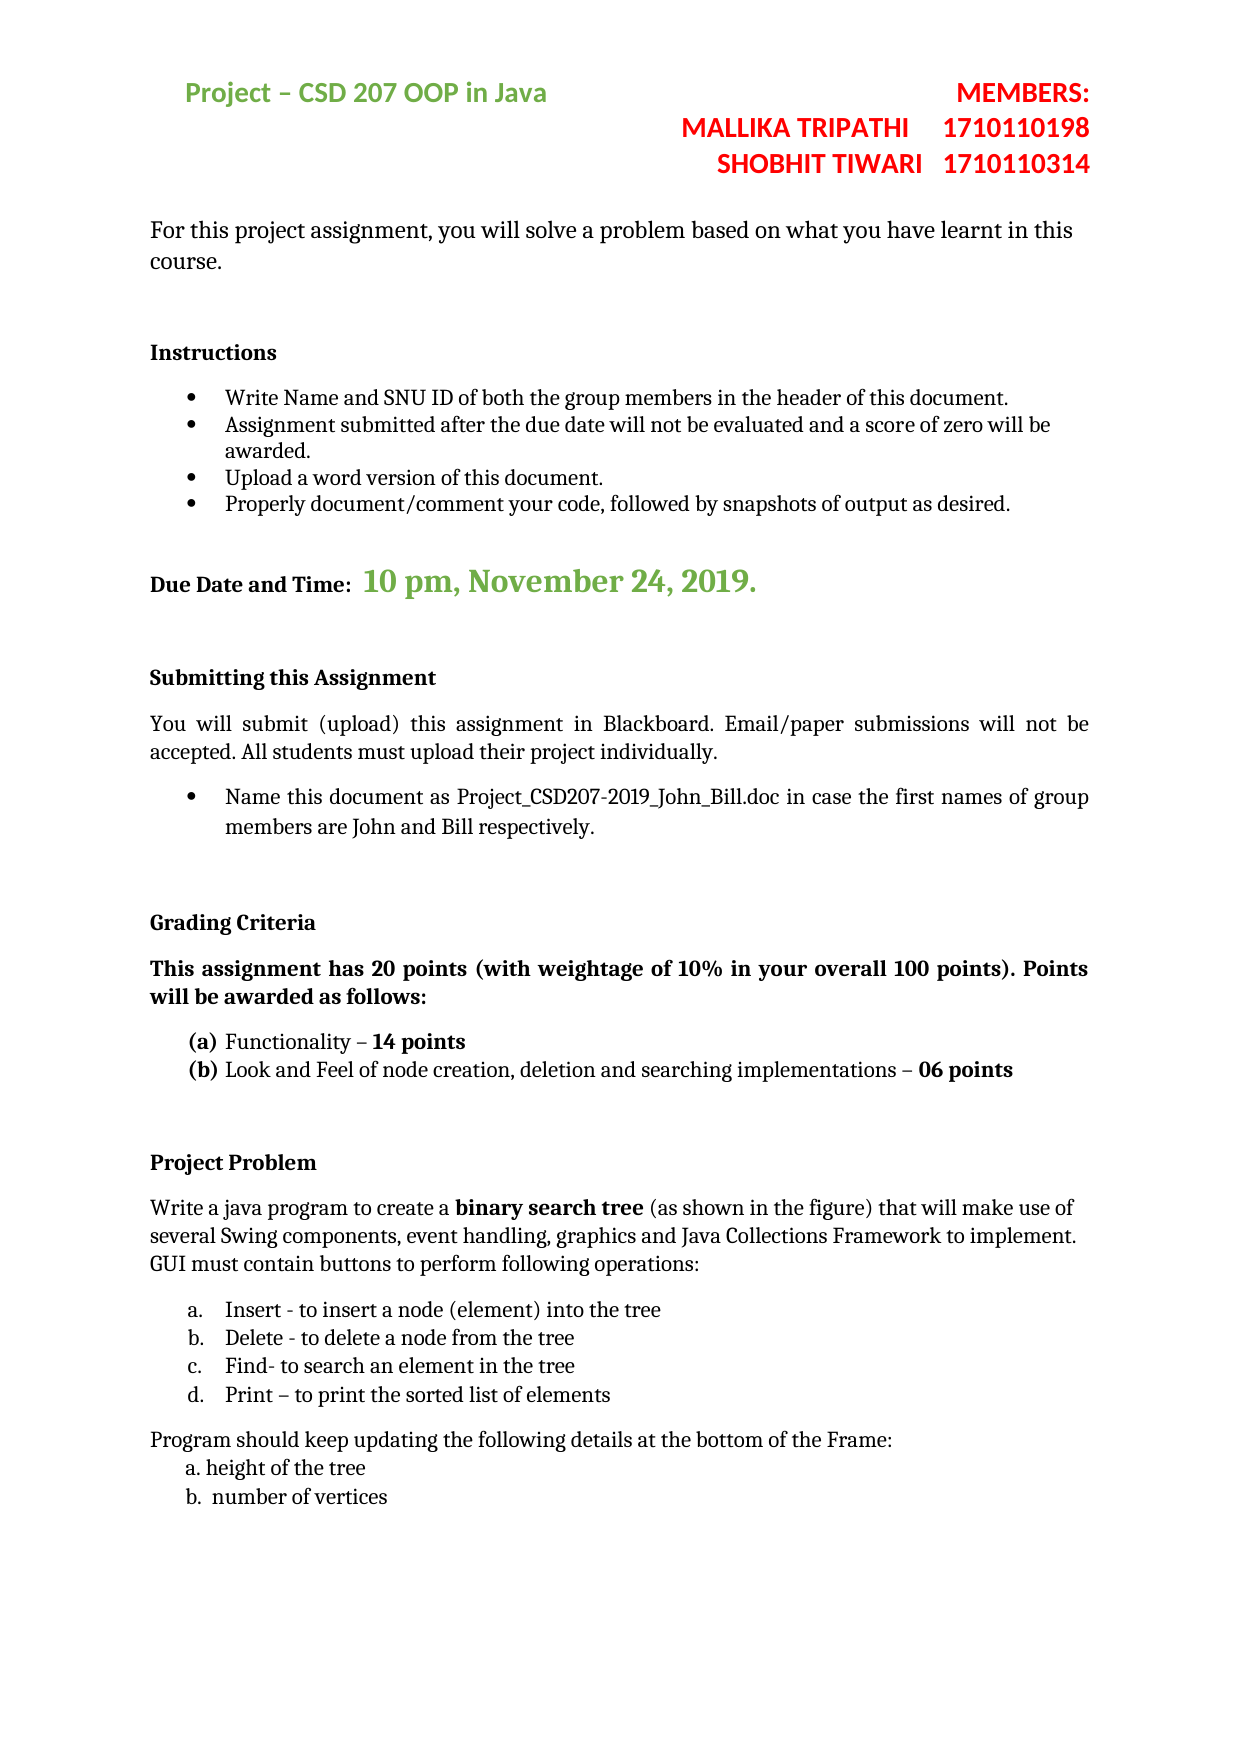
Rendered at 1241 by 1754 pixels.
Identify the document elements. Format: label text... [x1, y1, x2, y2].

list Delete - to delete a node from the tree [187, 1325, 1090, 1351]
text Instructions [150, 340, 1090, 366]
text This assignment has 20 points (with weightage of 10% in your overall 100 points). Points will be awarded as follows: [150, 955, 1090, 1010]
text Submitting this Assignment [150, 665, 1090, 692]
text Write a java program to create a binary search tree (as shown in the figure) that will make use of several Swing components, event handling, graphics and Java Collections Framework to implement. GUI must contain buttons to perform following operations: [150, 1194, 1090, 1278]
list Write Name and SNU ID of both the group members in the header of this document. [187, 385, 1090, 412]
text Program should keep updating the following details at the bottom of the Frame: a. height of the tree b. number of vertices [150, 1427, 1090, 1540]
text Due Date and Time: 10 pm, November 24, 2019. [150, 562, 1090, 600]
list Name this document as Project_CSD207-2019_John_Bill.doc in case the first names of group members are John and Bill respectively. [187, 784, 1090, 840]
list Print – to print the sorted list of elements [187, 1382, 1090, 1408]
list Upload a word version of this document. [187, 464, 1090, 491]
list Functionality – 14 points [187, 1029, 1090, 1055]
text For this project assignment, you will solve a problem based on what you have learnt in this course. [150, 216, 1090, 276]
list Insert - to insert a node (element) into the tree [187, 1296, 1090, 1323]
list Properly document/comment your code, followed by snapshots of output as desired. [187, 491, 1090, 517]
list Find- to search an element in the tree [187, 1353, 1090, 1379]
text Project Problem [150, 1149, 1090, 1176]
text You will submit (upload) this assignment in Blackboard. Email/paper submissions will not be accepted. All students must upload their project individually. [150, 710, 1090, 765]
list Assignment submitted after the due date will not be evaluated and a score of zero will be awarded. [187, 412, 1090, 464]
list Look and Feel of node creation, deletion and searching implementations – 06 points [187, 1057, 1090, 1084]
text Grading Criteria [150, 910, 1090, 937]
